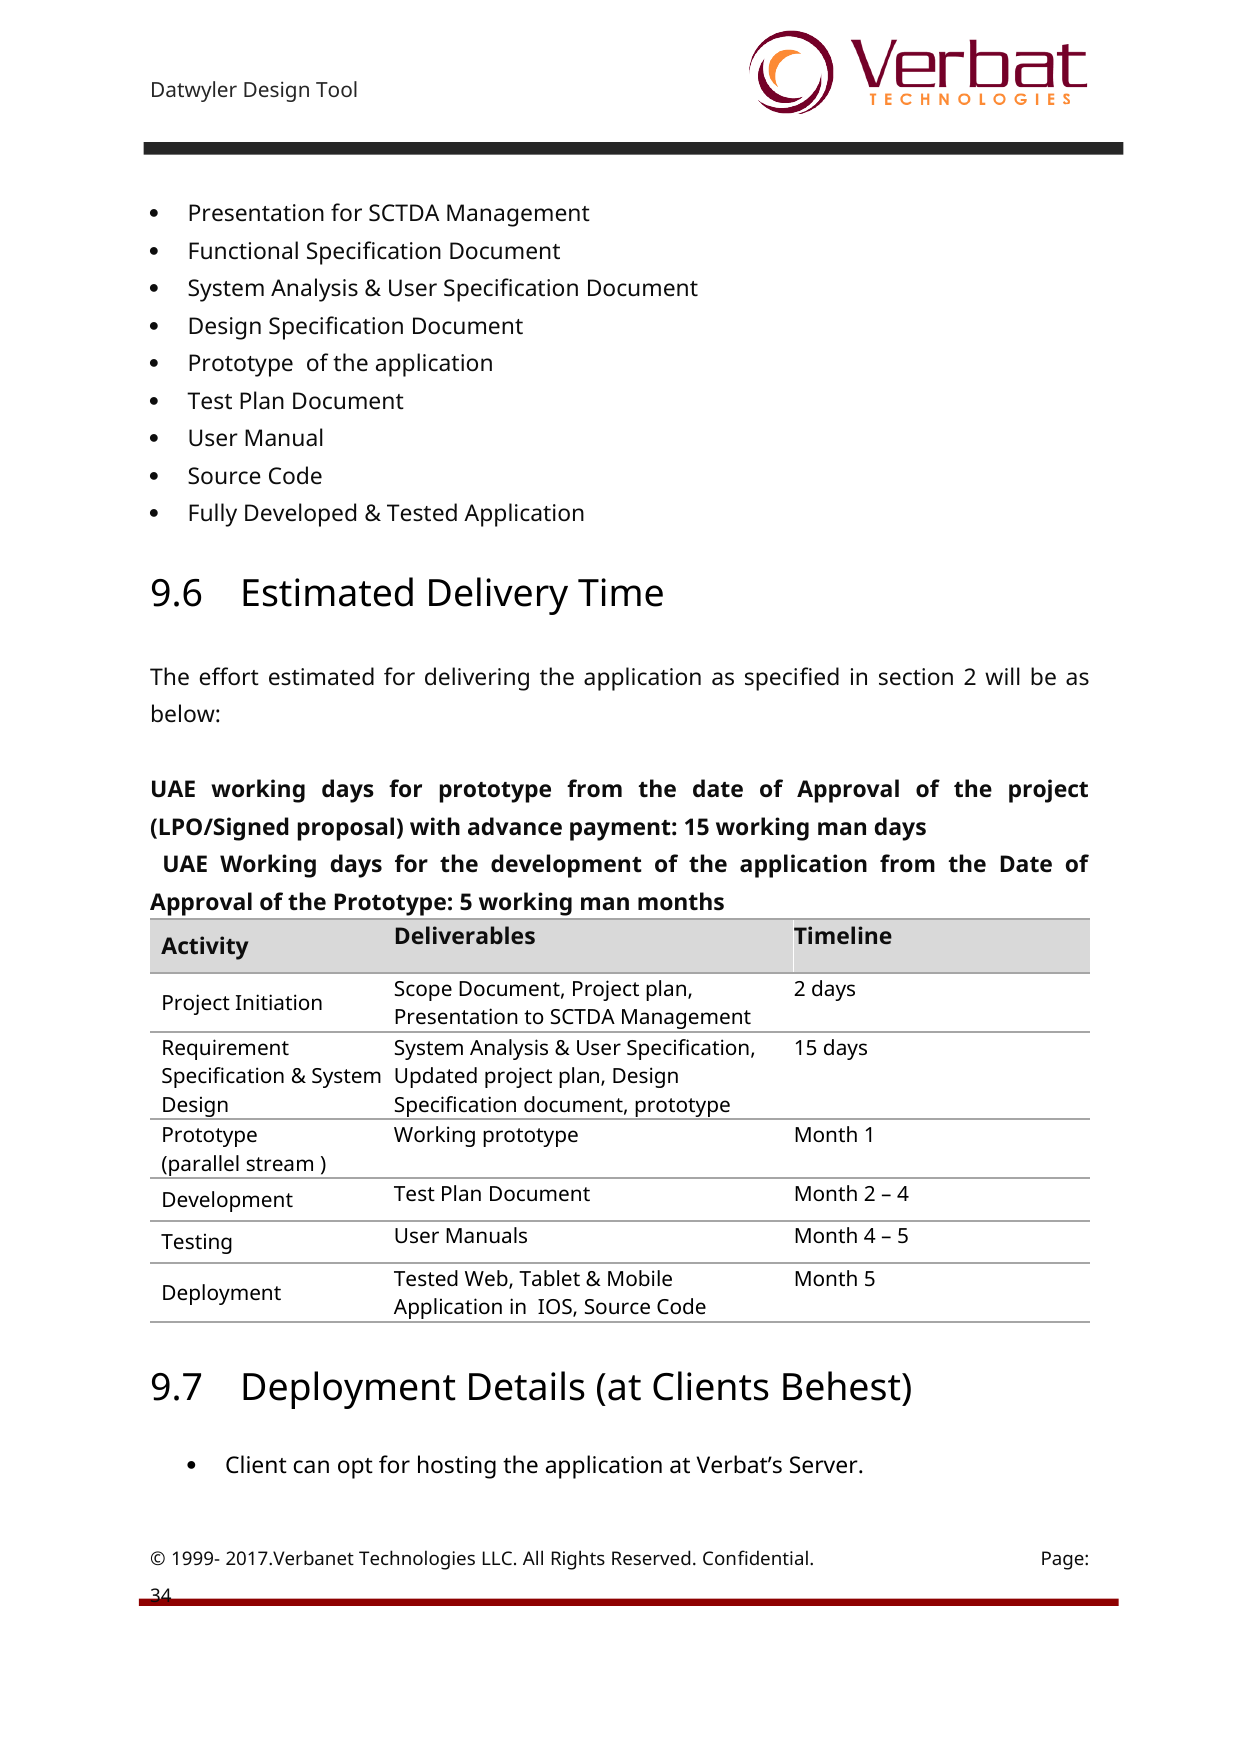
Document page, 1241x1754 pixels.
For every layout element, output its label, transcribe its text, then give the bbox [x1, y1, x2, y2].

subtitle Estimated Delivery Time [150, 567, 1090, 618]
table_cell Prototype (parallel stream ) [150, 1120, 394, 1177]
list Design Specification Document [150, 304, 1090, 342]
table_cell Month 4 – 5 [794, 1222, 1090, 1262]
table_cell 15 days [794, 1033, 1090, 1118]
picture [745, 26, 1089, 114]
table_cell Month 2 – 4 [794, 1179, 1090, 1219]
text The effort estimated for delivering the application as specified in section 2 will be as below: [150, 655, 1090, 730]
table_header Activity [150, 920, 394, 972]
list Fully Developed & Tested Application [150, 492, 1090, 529]
table_cell Tested Web, Tablet & Mobile Application in IOS, Source Code [394, 1264, 793, 1321]
table_cell Month 1 [794, 1120, 1090, 1177]
table_cell Working prototype [394, 1120, 793, 1177]
table_cell Testing [150, 1222, 394, 1262]
table_cell User Manuals [394, 1222, 793, 1262]
list Client can opt for hosting the application at Verbat’s Server. [187, 1449, 1090, 1480]
list User Manual [150, 417, 1090, 454]
list Test Plan Document [150, 379, 1090, 417]
table_cell Project Initiation [150, 974, 394, 1031]
table_cell Requirement Specification & System Design [150, 1033, 394, 1118]
table_header Deliverables [394, 920, 793, 972]
subtitle Deployment Details (at Clients Behest) [150, 1360, 1090, 1411]
table_cell System Analysis & User Specification, Updated project plan, Design Specification document, prototype [394, 1033, 793, 1118]
table_cell Test Plan Document [394, 1179, 793, 1219]
list System Analysis & User Specification Document [150, 267, 1090, 304]
table_cell 2 days [794, 974, 1090, 1031]
table_cell Month 5 [794, 1264, 1090, 1321]
list Prototype of the application [150, 342, 1090, 379]
table_header Timeline [794, 920, 1090, 972]
table_cell Development [150, 1179, 394, 1219]
table_cell Scope Document, Project plan, Presentation to SCTDA Management [394, 974, 793, 1031]
text UAE Working days for the development of the application from the Date of Approval of the Prototype: 5 working man months [150, 843, 1090, 918]
list Source Code [150, 454, 1090, 492]
table_cell Deployment [150, 1264, 394, 1321]
text UAE working days for prototype from the date of Approval of the project (LPO/Signed proposal) with advance payment: 15 working man days [150, 768, 1090, 843]
list Presentation for SCTDA Management [150, 192, 1090, 229]
list Functional Specification Document [150, 229, 1090, 267]
